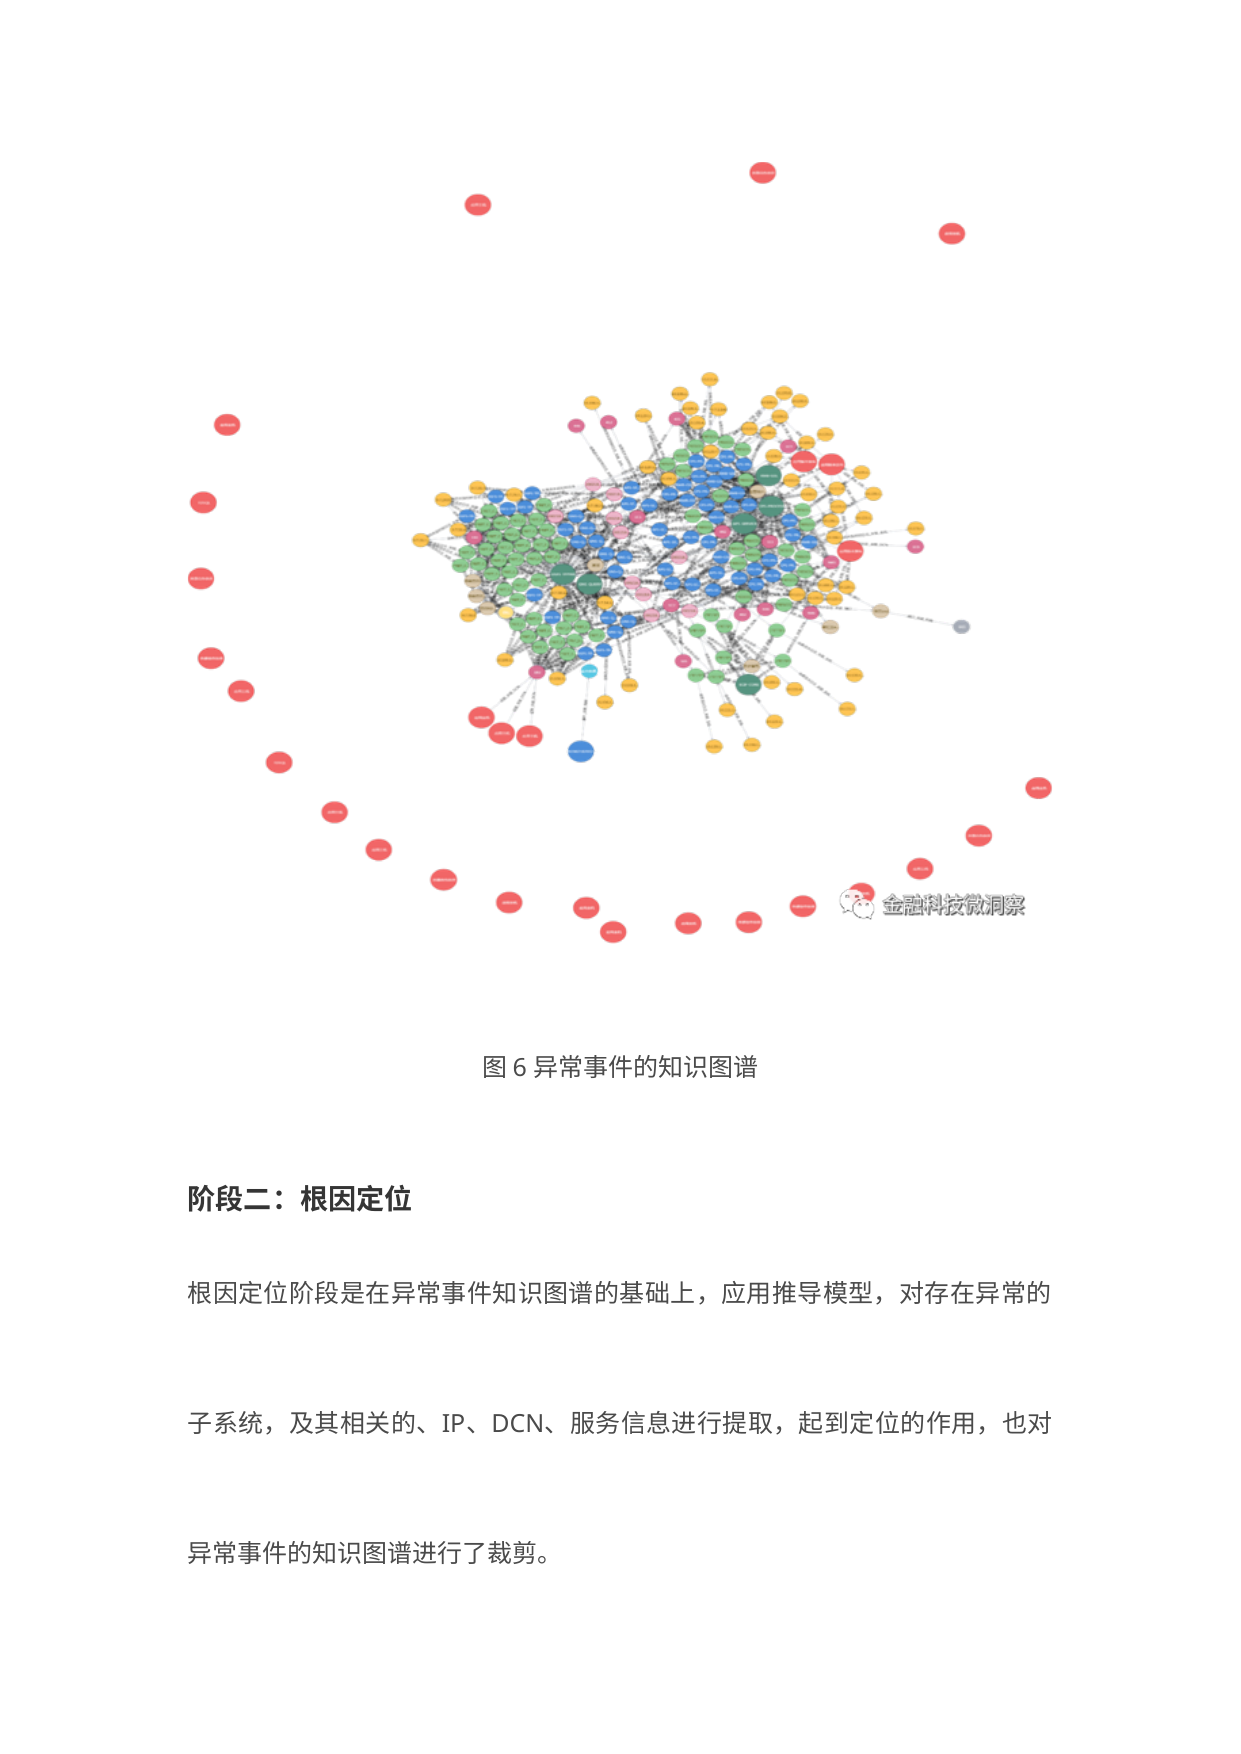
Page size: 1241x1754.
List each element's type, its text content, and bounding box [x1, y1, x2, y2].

text 根因定位阶段是在异常事件知识图谱的基础上，应用推导模型，对存在异常的子系统，及其相关的、IP、DCN、服务信息进行提取，起到定位的作用，也对异常事件的知识图谱进行了裁剪。 [187, 1259, 1053, 1584]
picture [187, 162, 1053, 944]
text 阶段二：根因定位 [187, 1165, 1053, 1230]
text 图 6 异常事件的知识图谱 [187, 1033, 1053, 1098]
